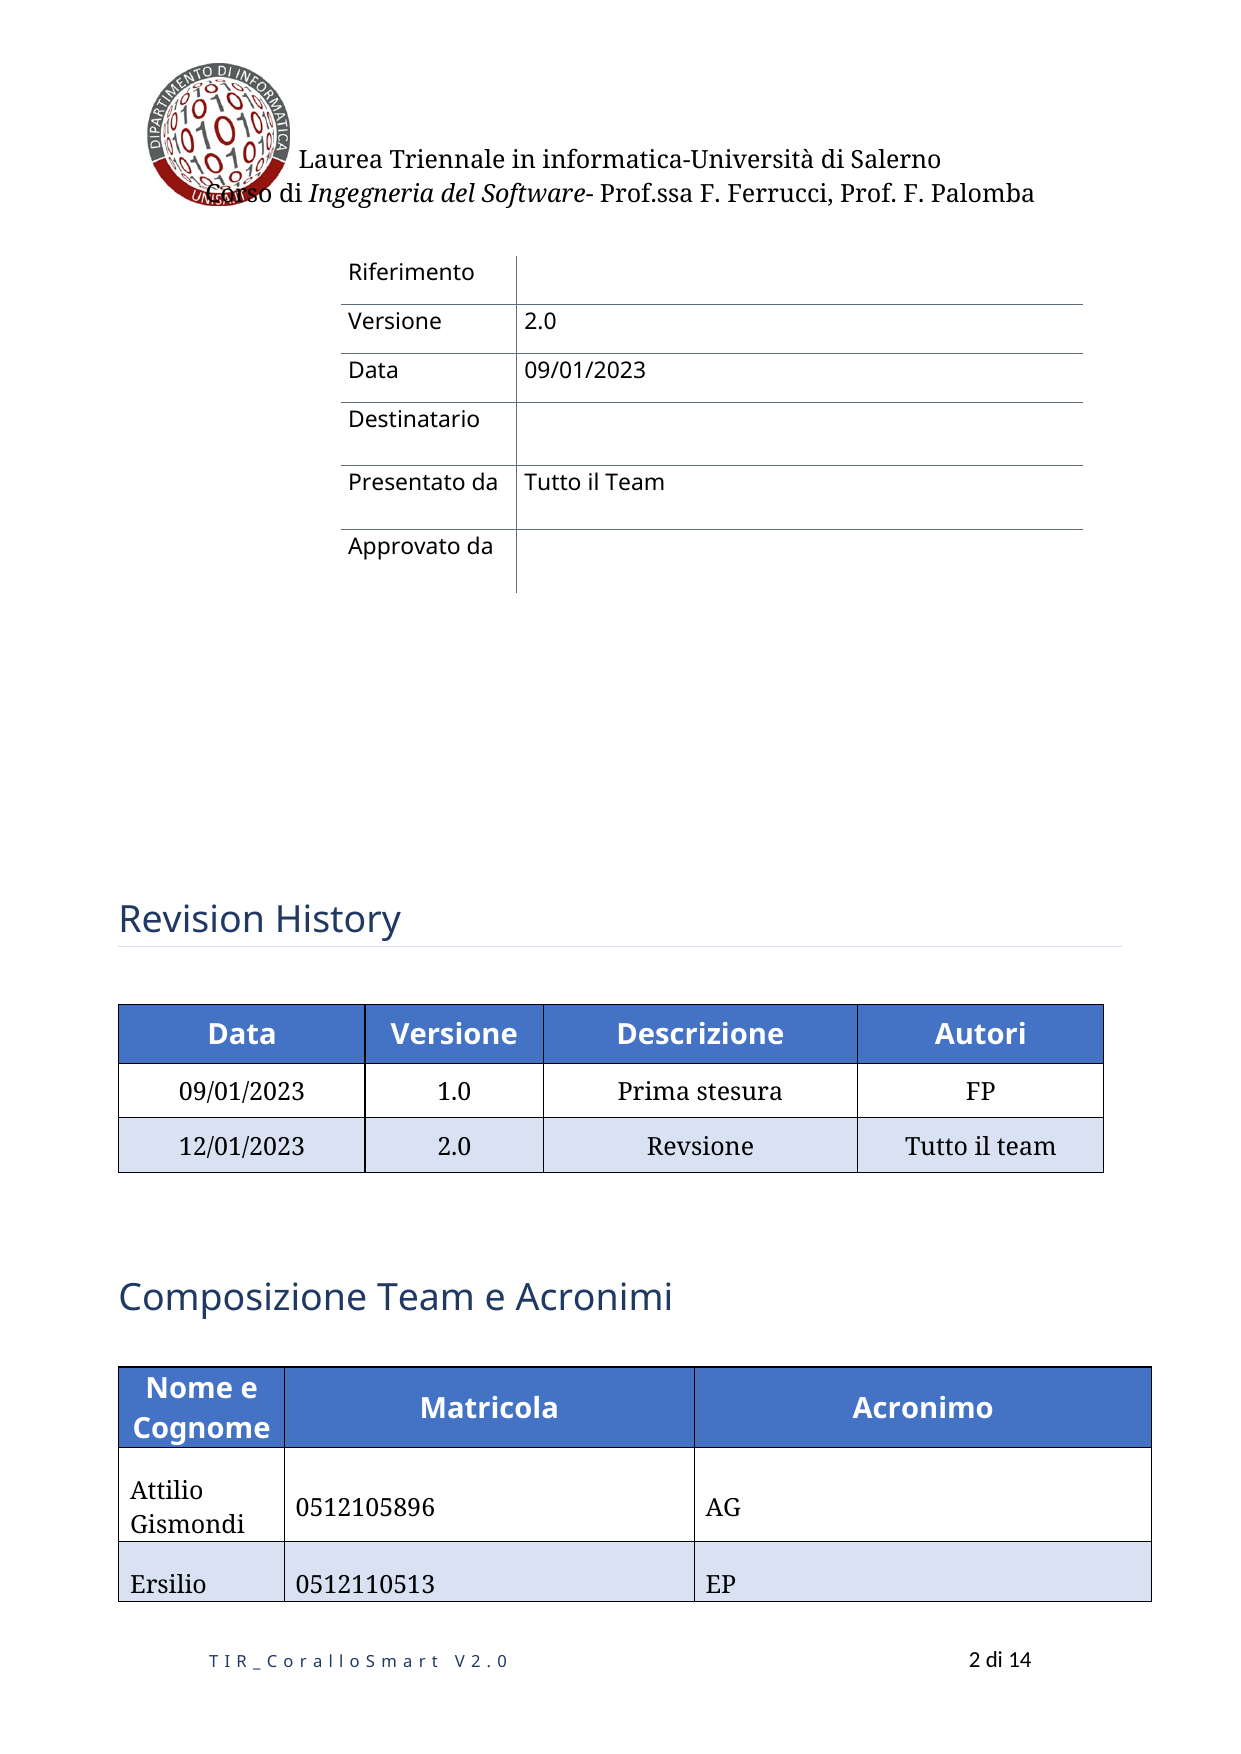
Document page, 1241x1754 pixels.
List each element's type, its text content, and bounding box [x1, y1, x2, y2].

table_header Data [119, 1005, 364, 1063]
table_cell 12/01/2023 [119, 1118, 364, 1172]
table_cell AG [695, 1448, 1151, 1541]
table_cell FP [858, 1064, 1103, 1117]
table_header Acronimo [695, 1368, 1151, 1447]
table_header Nome e Cognome [119, 1368, 284, 1447]
subtitle Composizione Team e Acronimi [118, 1271, 1122, 1322]
table_header Descrizione [544, 1005, 857, 1063]
table_cell Attilio Gismondi [119, 1448, 284, 1541]
table_cell 0512110513 [285, 1542, 694, 1601]
table_cell Ersilio Petretta [119, 1542, 284, 1601]
table_header Autori [858, 1005, 1103, 1063]
table_header Versione [366, 1005, 543, 1063]
table_header Matricola [285, 1368, 694, 1447]
table_cell 09/01/2023 [119, 1064, 364, 1117]
table_header TIR Test Incident Report CoralloSmart Versione 2.0 [118, 244, 1107, 603]
table_cell Tutto il team [858, 1118, 1103, 1172]
table_cell 0512105896 [285, 1448, 694, 1541]
table_cell 1.0 [366, 1064, 543, 1117]
text Revision History [118, 893, 1122, 946]
table_cell Prima stesura [544, 1064, 857, 1117]
table_cell 2.0 [366, 1118, 543, 1172]
picture [147, 63, 290, 206]
table_cell Revsione [544, 1118, 857, 1172]
table_cell EP [695, 1542, 1151, 1601]
